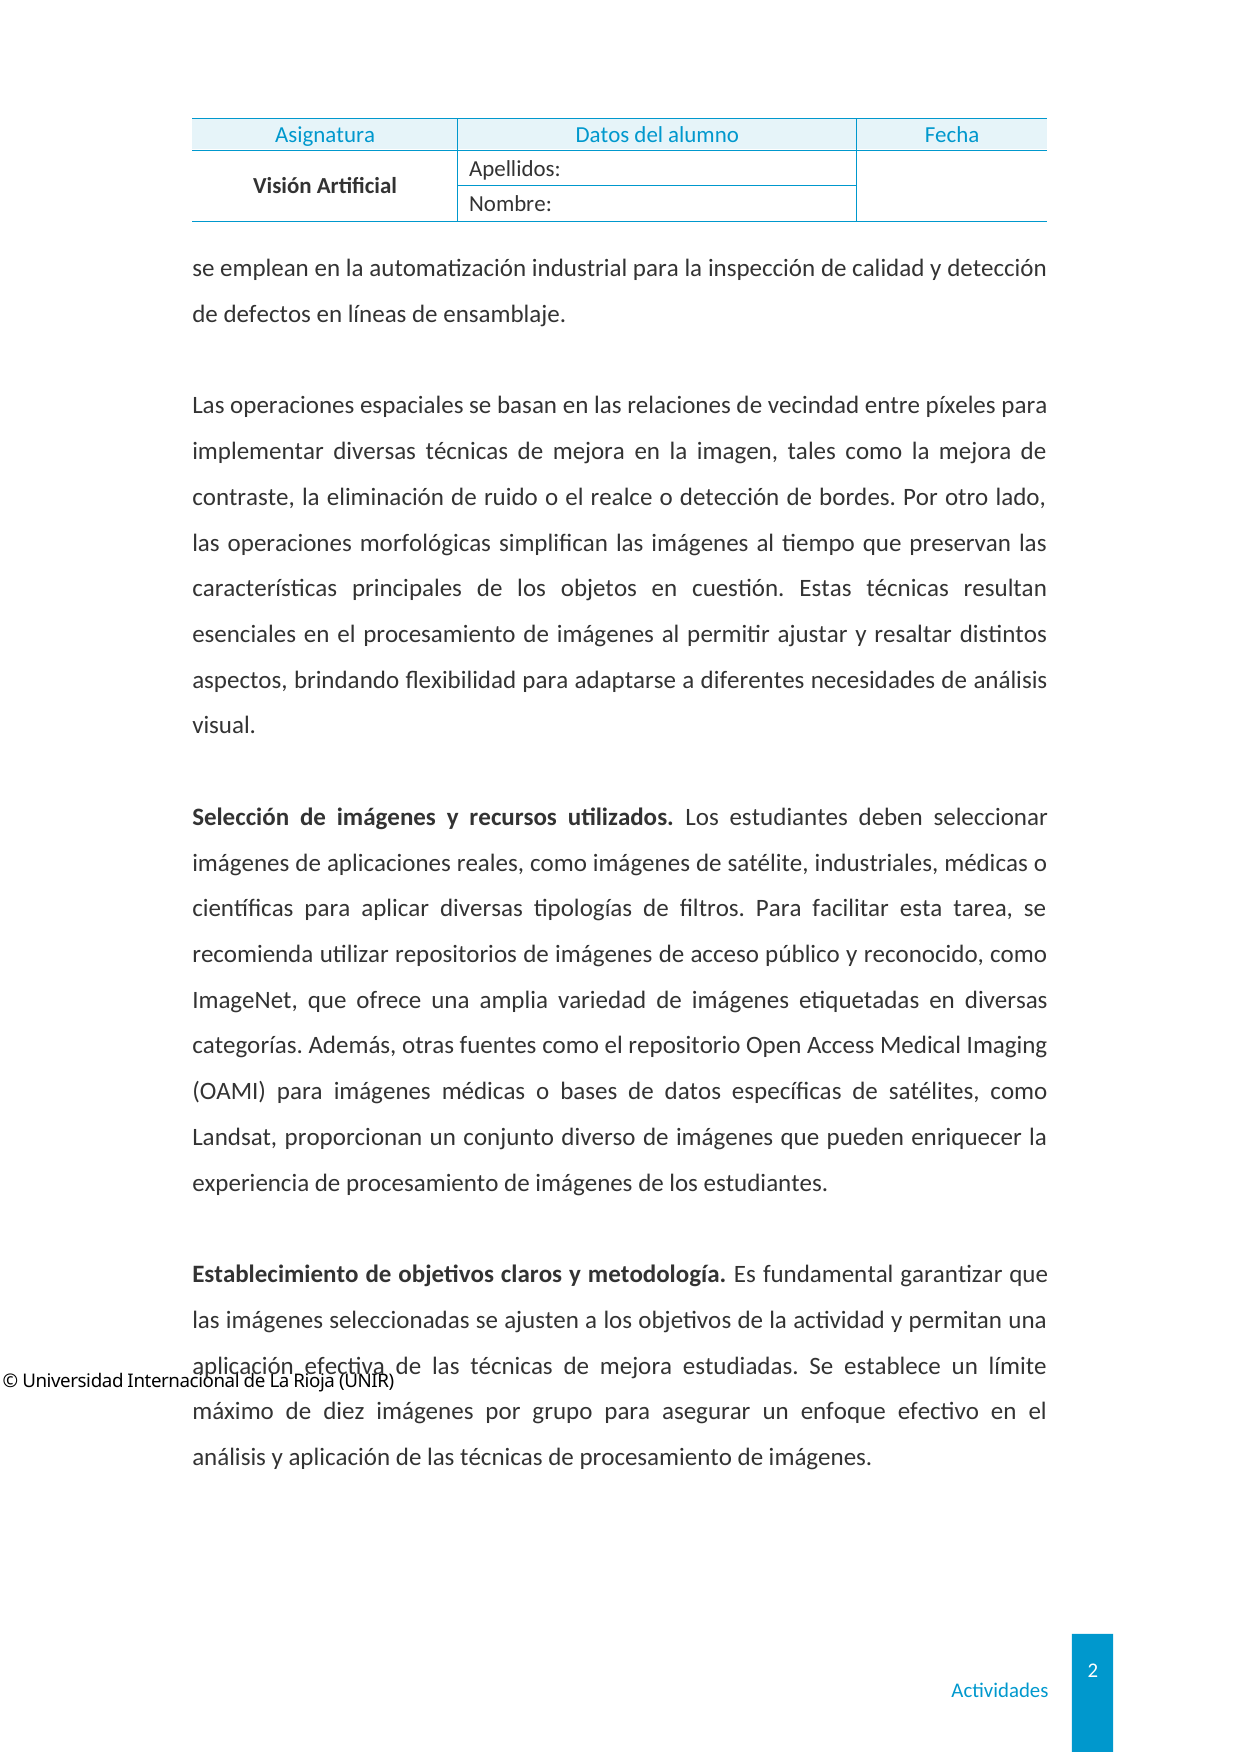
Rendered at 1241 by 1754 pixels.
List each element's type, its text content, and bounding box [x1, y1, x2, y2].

text Las operaciones espaciales se basan en las relaciones de vecindad entre píxeles para implementar diversas técnicas de mejora en la imagen, tales como la mejora de contraste, la eliminación de ruido o el realce o detección de bordes. Por otro lado, las operaciones morfológicas simplifican las imágenes al tiempo que preservan las características principales de los objetos en cuestión. Estas técnicas resultan esenciales en el procesamiento de imágenes al permitir ajustar y resaltar distintos aspectos, brindando flexibilidad para adaptarse a diferentes necesidades de análisis visual. [192, 389, 1048, 740]
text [192, 252, 1048, 328]
text Selección de imágenes y recursos utilizados. Los estudiantes deben seleccionar imágenes de aplicaciones reales, como imágenes de satélite, industriales, médicas o científicas para aplicar diversas tipologías de filtros. Para facilitar esta tarea, se recomienda utilizar repositorios de imágenes de acceso público y reconocido, como ImageNet, que ofrece una amplia variedad de imágenes etiquetadas en diversas categorías. Además, otras fuentes como el repositorio Open Access Medical Imaging (OAMI) para imágenes médicas o bases de datos específicas de satélites, como Landsat, proporcionan un conjunto diverso de imágenes que pueden enriquecer la experiencia de procesamiento de imágenes de los estudiantes. [192, 801, 1048, 1197]
text Establecimiento de objetivos claros y metodología. Es fundamental garantizar que las imágenes seleccionadas se ajusten a los objetivos de la actividad y permitan una aplicación efectiva de las técnicas de mejora estudiadas. Se establece un límite máximo de diez imágenes por grupo para asegurar un enfoque efectivo en el análisis y aplicación de las técnicas de procesamiento de imágenes. [192, 1258, 1048, 1472]
